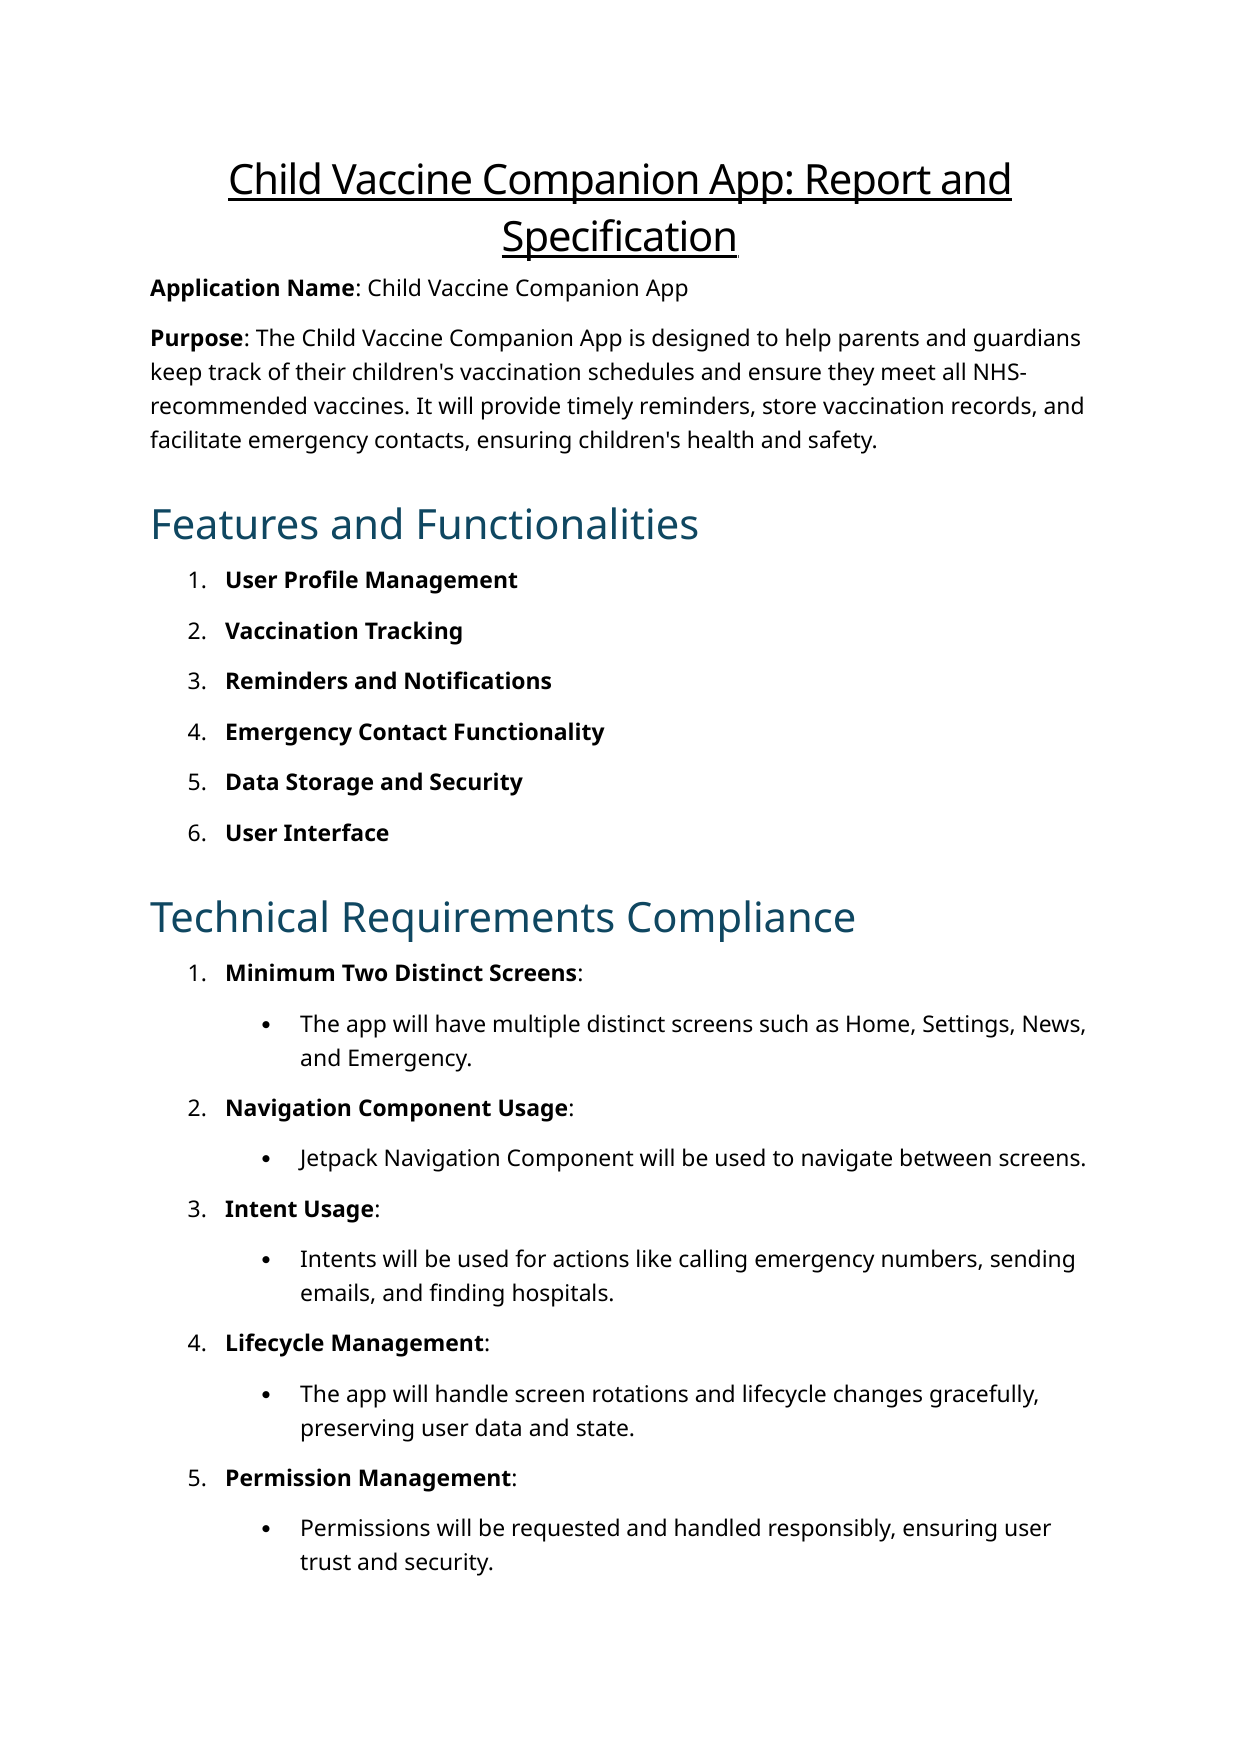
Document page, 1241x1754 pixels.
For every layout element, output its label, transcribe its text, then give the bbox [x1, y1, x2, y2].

list User Interface [187, 816, 1090, 848]
list Emergency Contact Functionality [187, 716, 1090, 747]
list Data Storage and Security [187, 766, 1090, 797]
title Child Vaccine Companion App: Report and Specification [150, 150, 1090, 263]
list Intent Usage: [187, 1193, 1090, 1224]
list User Profile Management [187, 564, 1090, 596]
list Reminders and Notifications [187, 665, 1090, 696]
subtitle Features and Functionalities [150, 495, 1090, 552]
list Permissions will be requested and handled responsibly, ensuring user trust and security. [262, 1512, 1090, 1577]
list Lifecycle Management: [187, 1327, 1090, 1358]
list The app will handle screen rotations and lifecycle changes gracefully, preserving user data and state. [262, 1378, 1090, 1443]
list The app will have multiple distinct screens such as Home, Settings, News, and Emergency. [262, 1008, 1090, 1073]
subtitle Technical Requirements Compliance [150, 888, 1090, 944]
text Application Name: Child Vaccine Companion App [150, 272, 1090, 303]
list Navigation Component Usage: [187, 1092, 1090, 1123]
list Minimum Two Distinct Screens: [187, 957, 1090, 988]
list Vaccination Tracking [187, 615, 1090, 646]
text Purpose: The Child Vaccine Companion App is designed to help parents and guardians keep track of their children's vaccination schedules and ensure they meet all NHS-recommended vaccines. It will provide timely reminders, store vaccination records, and facilitate emergency contacts, ensuring children's health and safety. [150, 322, 1090, 455]
list Permission Management: [187, 1462, 1090, 1493]
list Jetpack Navigation Component will be used to navigate between screens. [262, 1142, 1090, 1173]
list Intents will be used for actions like calling emergency numbers, sending emails, and finding hospitals. [262, 1243, 1090, 1308]
